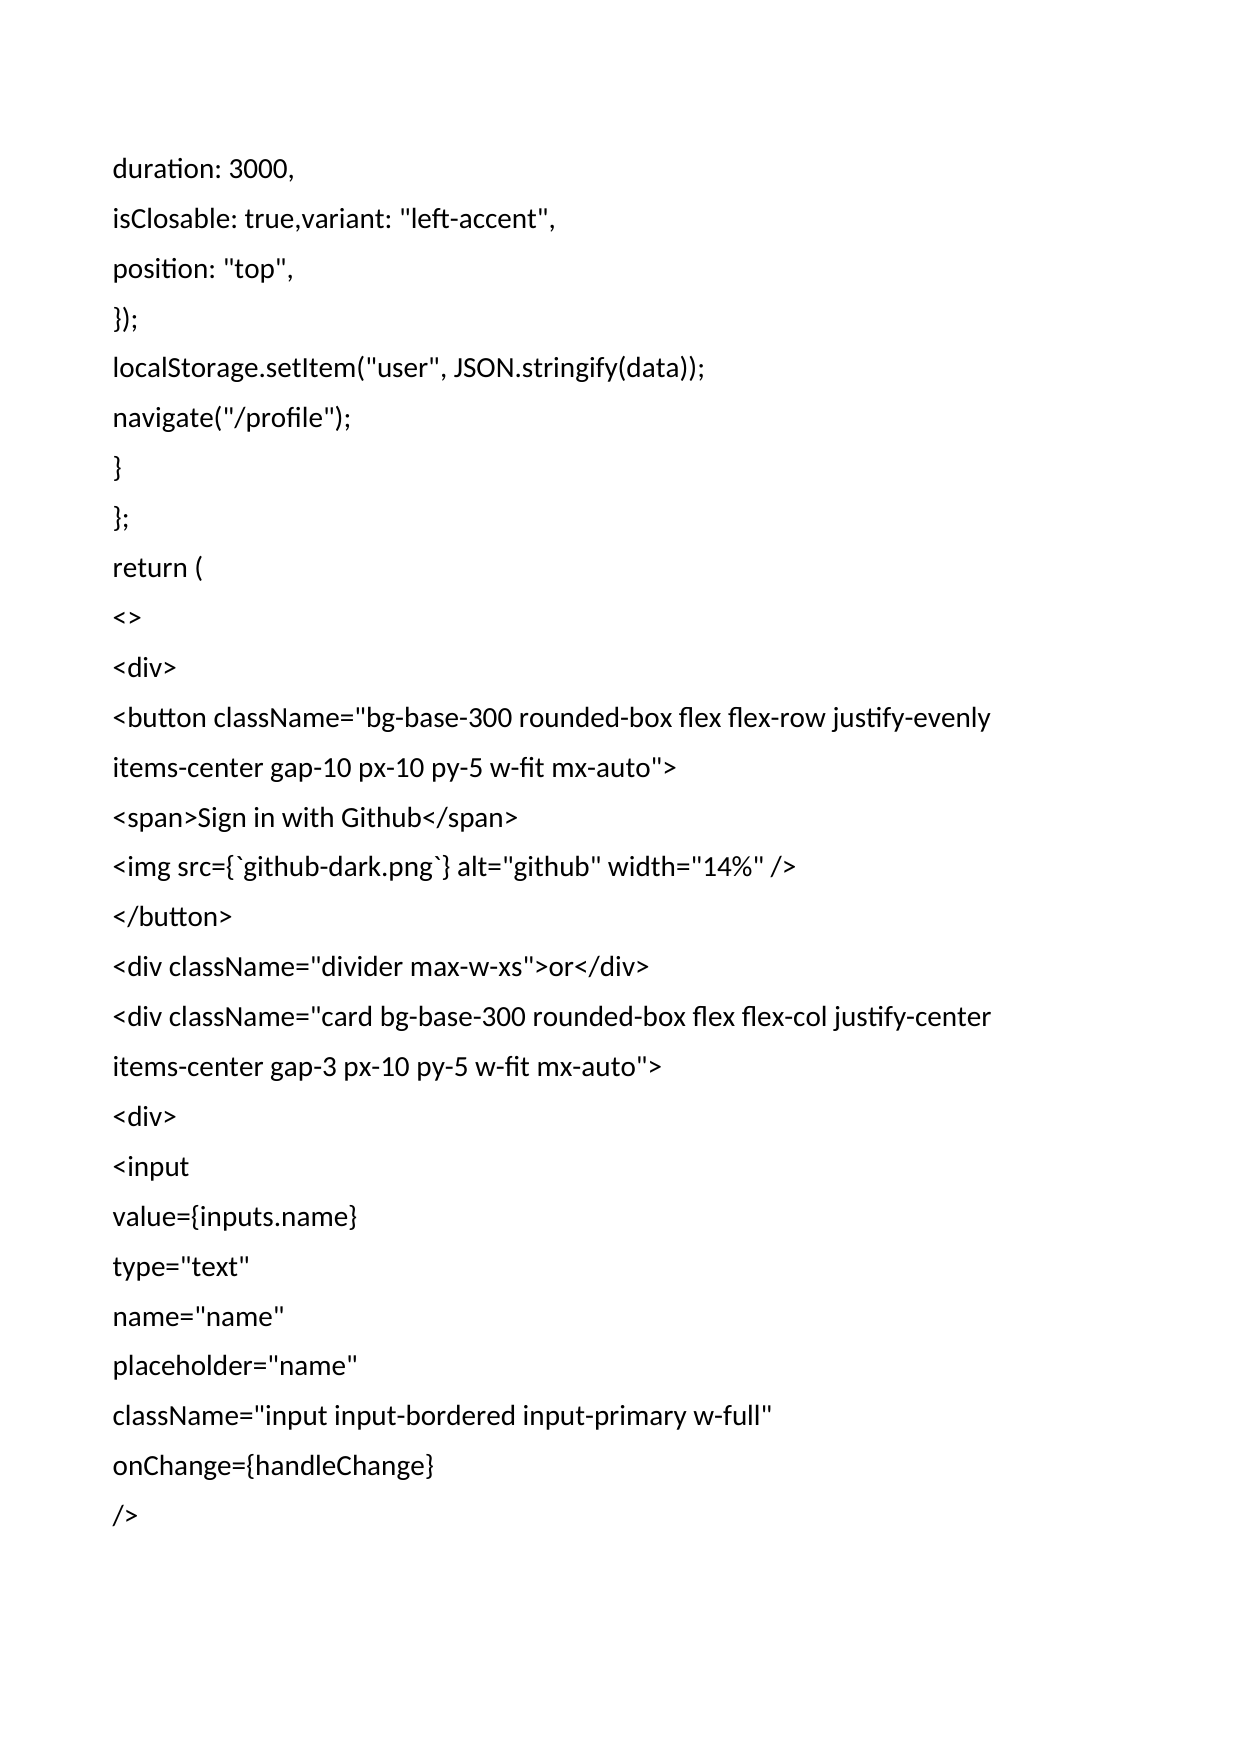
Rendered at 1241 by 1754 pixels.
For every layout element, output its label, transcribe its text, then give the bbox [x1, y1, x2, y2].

text <> [112, 599, 1084, 635]
text return ( [112, 549, 1084, 585]
text items-center gap-10 px-10 py-5 w-fit mx-auto"> [112, 749, 1084, 784]
text <img src={`github-dark.png`} alt="github" width="14%" /> [112, 848, 1084, 884]
text duration: 3000, [112, 150, 1084, 186]
text localStorage.setItem("user", JSON.stringify(data)); [112, 349, 1084, 385]
text /> [112, 1497, 1084, 1533]
text <span>Sign in with Github</span> [112, 799, 1084, 834]
text }); [112, 300, 1084, 335]
text placeholder="name" [112, 1347, 1084, 1383]
text navigate("/profile"); [112, 399, 1084, 435]
text <button className="bg-base-300 rounded-box flex flex-row justify-evenly [112, 699, 1084, 734]
text <div> [112, 649, 1084, 684]
text onChange={handleChange} [112, 1447, 1084, 1483]
text className="input input-bordered input-primary w-full" [112, 1397, 1084, 1433]
text </button> [112, 898, 1084, 934]
text position: "top", [112, 250, 1084, 285]
text isClosable: true,variant: "left-accent", [112, 200, 1084, 236]
text type="text" [112, 1248, 1084, 1283]
text }; [112, 499, 1084, 535]
text <input [112, 1148, 1084, 1183]
text items-center gap-3 px-10 py-5 w-fit mx-auto"> [112, 1048, 1084, 1084]
text <div className="divider max-w-xs">or</div> [112, 948, 1084, 984]
text value={inputs.name} [112, 1198, 1084, 1233]
text } [112, 449, 1084, 485]
text <div> [112, 1098, 1084, 1134]
text <div className="card bg-base-300 rounded-box flex flex-col justify-center [112, 998, 1084, 1034]
text name="name" [112, 1298, 1084, 1333]
